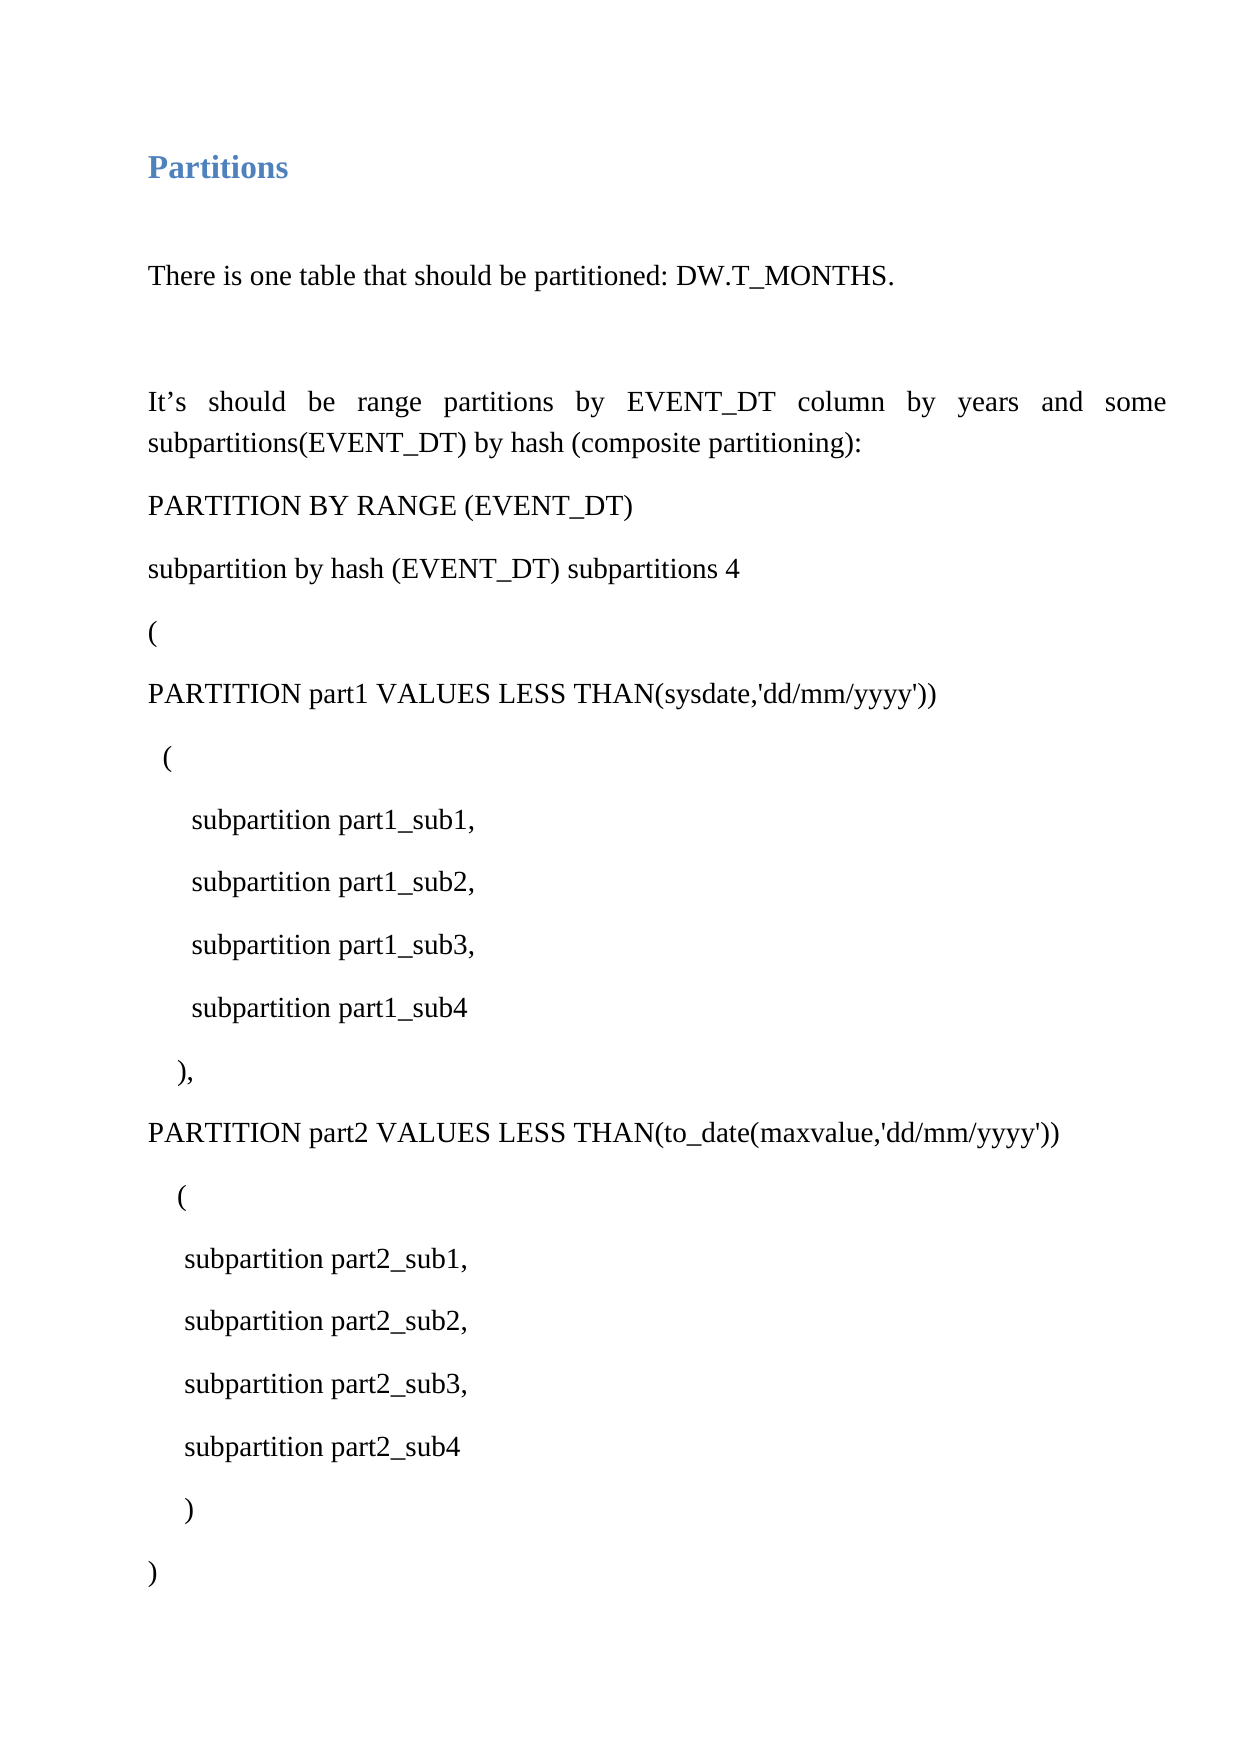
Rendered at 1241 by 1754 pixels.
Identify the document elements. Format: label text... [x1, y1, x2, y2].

text subpartition part1_sub1, [148, 802, 1167, 835]
text PARTITION part2 VALUES LESS THAN(to_date(maxvalue,'dd/mm/yyyy')) [148, 1115, 1167, 1149]
text subpartition part2_sub4 [148, 1429, 1167, 1462]
text subpartition by hash (EVENT_DT) subpartitions 4 [148, 551, 1167, 584]
text ( [148, 614, 1167, 647]
text subpartition part2_sub3, [148, 1366, 1167, 1400]
text ) [148, 1554, 1167, 1588]
subtitle Partitions [148, 148, 1167, 186]
text There is one table that should be partitioned: DW.T_MONTHS. [148, 258, 1167, 292]
text ), [148, 1053, 1167, 1086]
text subpartition part1_sub4 [148, 990, 1167, 1023]
text PARTITION BY RANGE (EVENT_DT) [148, 488, 1167, 522]
text subpartition part1_sub3, [148, 927, 1167, 961]
text subpartition part2_sub2, [148, 1303, 1167, 1337]
text It’s should be range partitions by EVENT_DT column by years and some subpartitions(EVENT_DT) by hash (composite partitioning): [148, 384, 1167, 459]
text PARTITION part1 VALUES LESS THAN(sysdate,'dd/mm/yyyy')) [148, 676, 1167, 710]
text ) [148, 1492, 1167, 1525]
text subpartition part1_sub2, [148, 864, 1167, 898]
text ( [148, 1178, 1167, 1212]
text subpartition part2_sub1, [148, 1241, 1167, 1274]
text ( [148, 739, 1167, 773]
